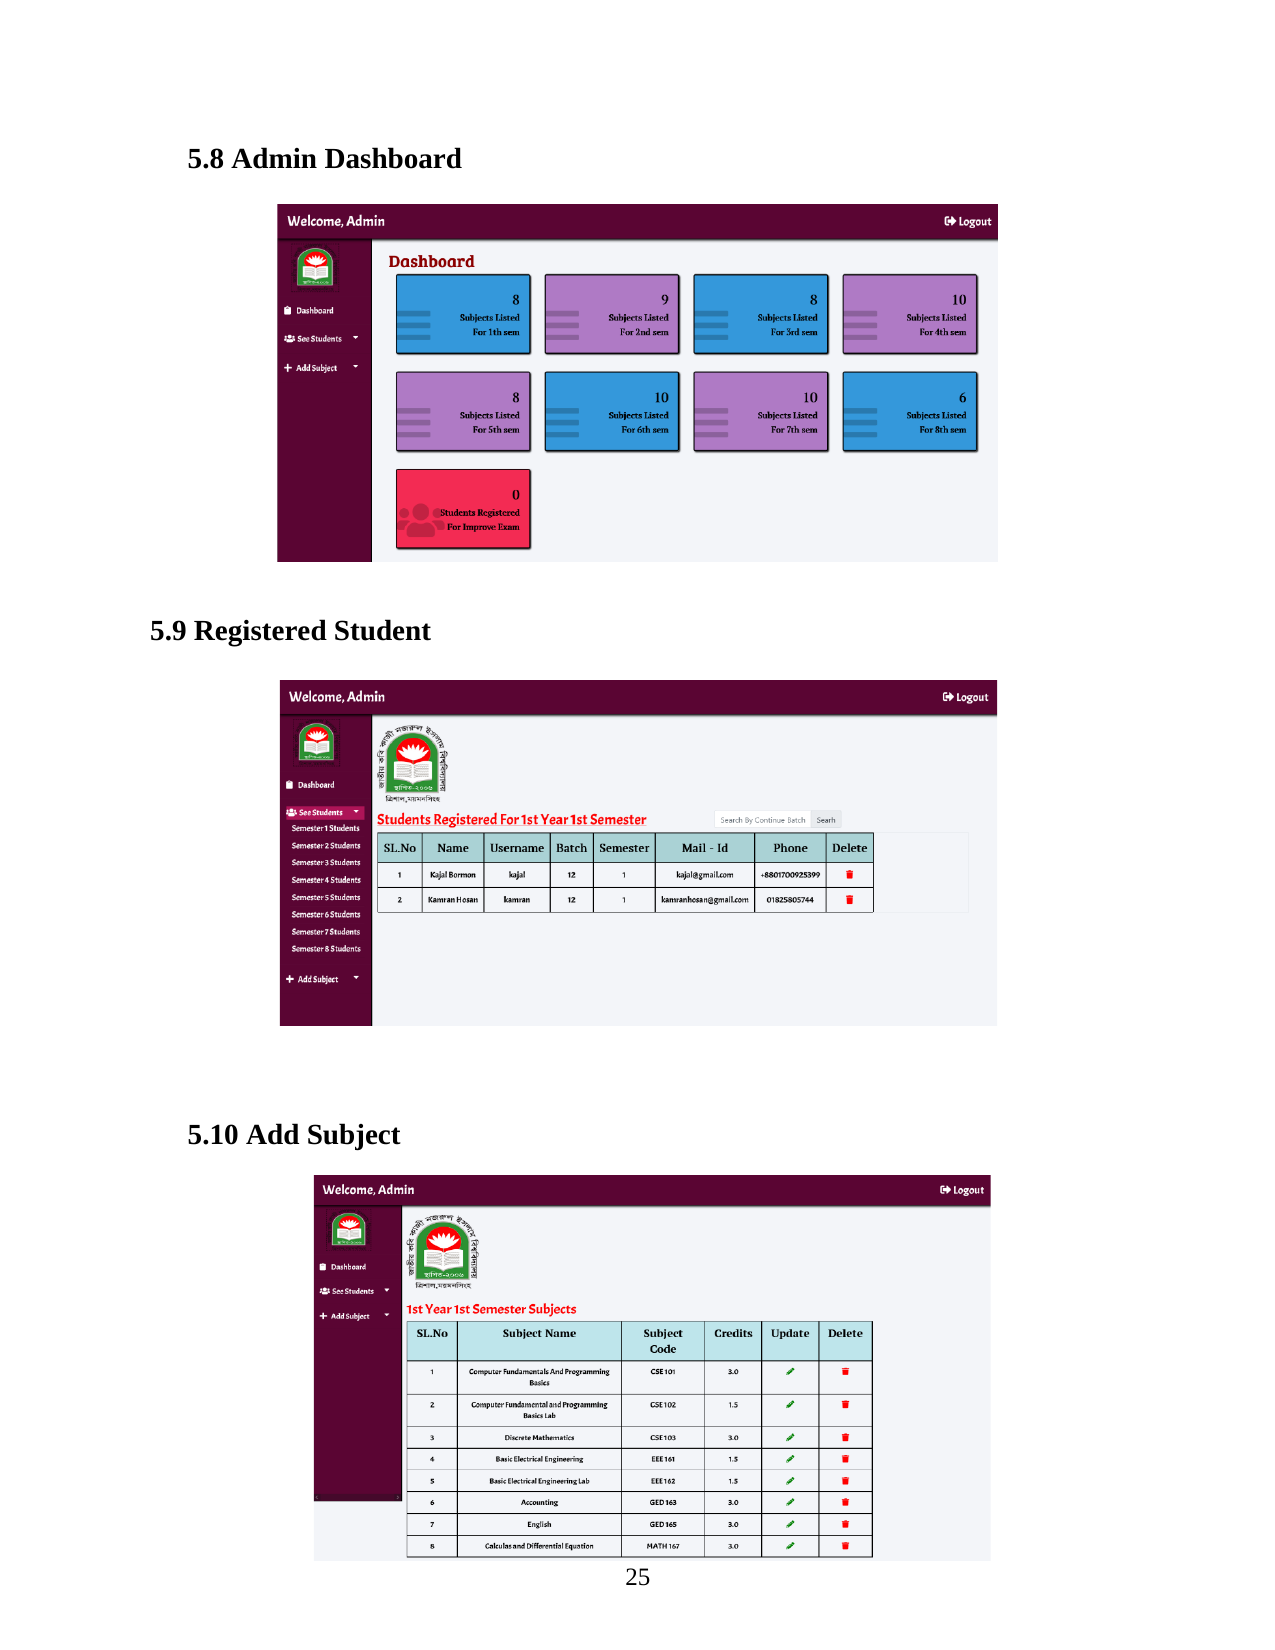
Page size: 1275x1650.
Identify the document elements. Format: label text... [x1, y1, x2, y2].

subtitle 5.8 Admin Dashboard [187, 142, 1154, 175]
subtitle 5.9 Registered Student [150, 613, 1154, 646]
picture [312, 1175, 991, 1560]
subtitle 5.10 Add Subject [187, 1117, 1154, 1151]
picture [276, 204, 997, 561]
picture [278, 680, 997, 1024]
